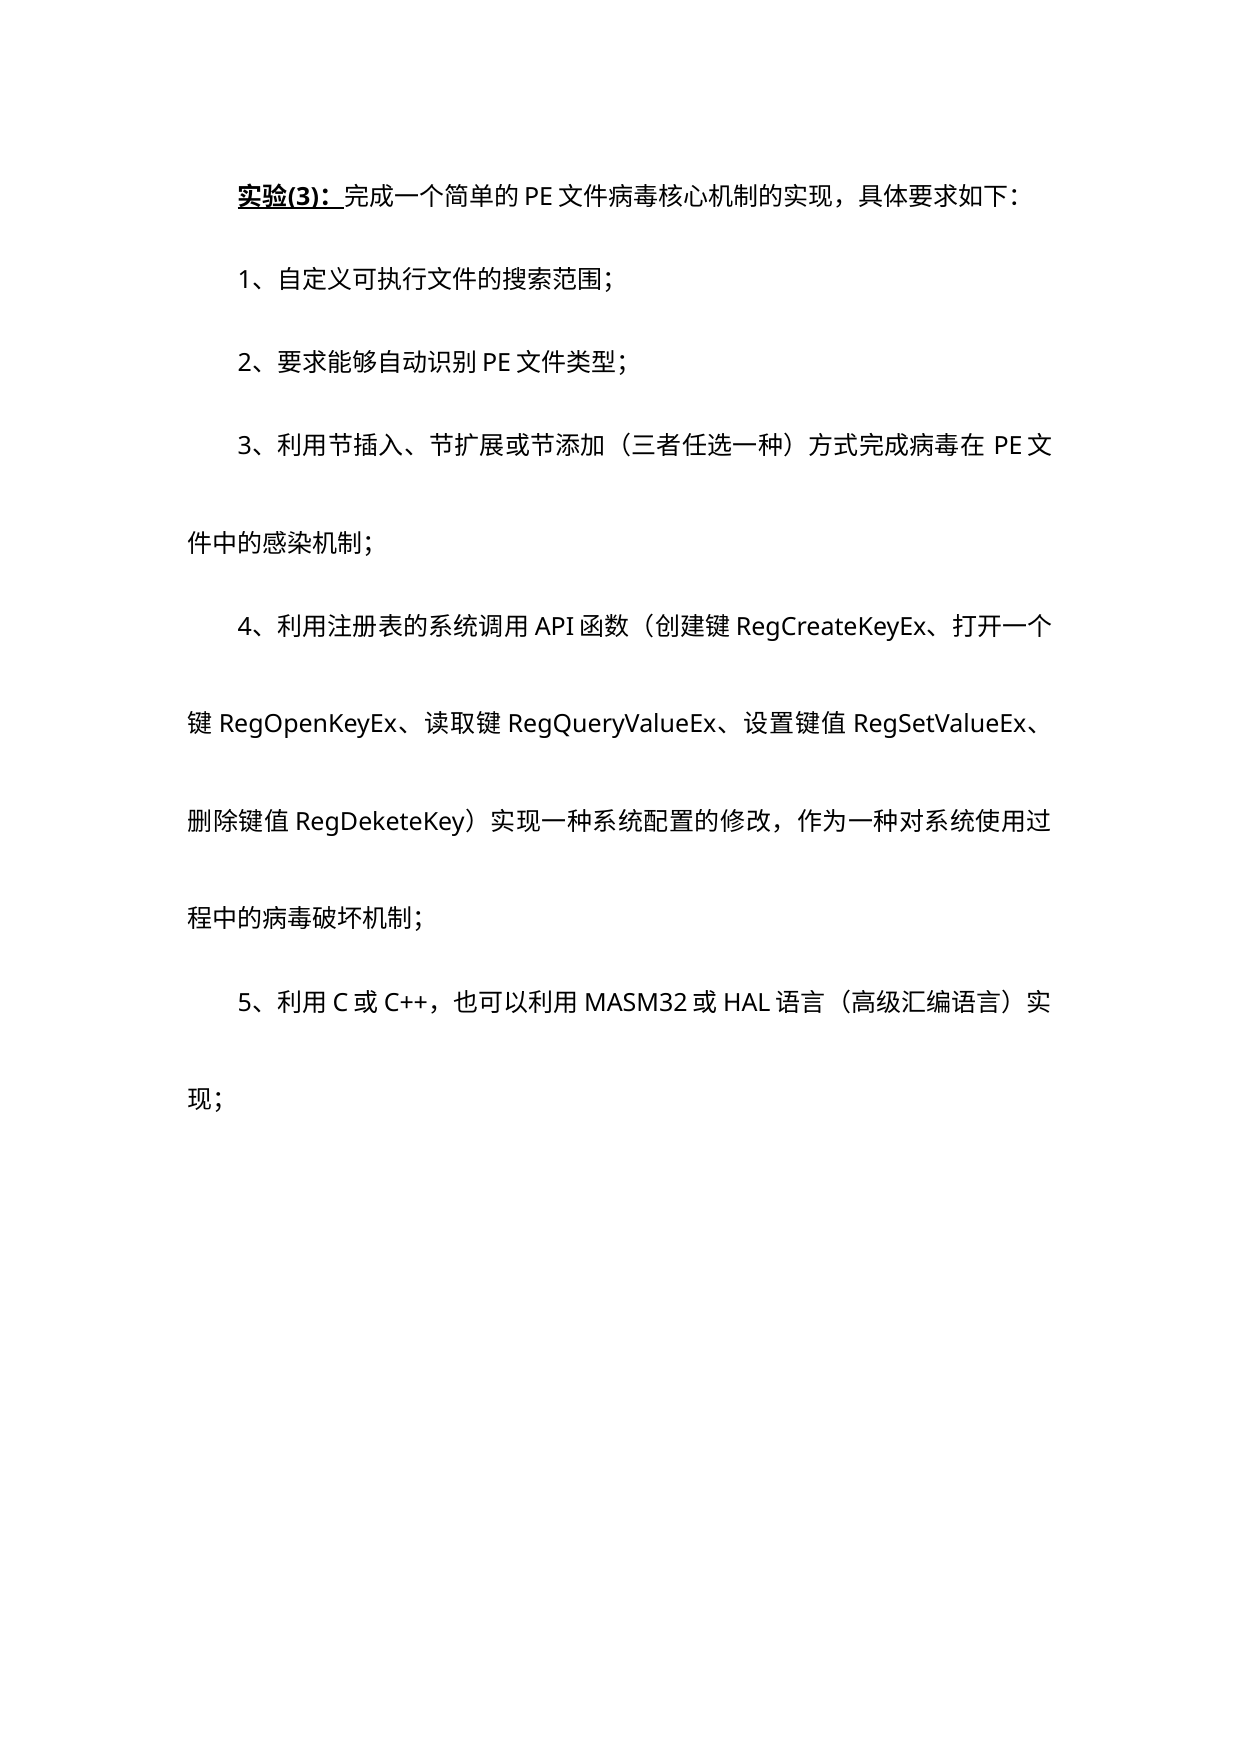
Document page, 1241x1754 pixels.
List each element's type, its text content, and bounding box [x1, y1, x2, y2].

text 3、利用节插入、节扩展或节添加（三者任选一种）方式完成病毒在PE文件中的感染机制； [187, 411, 1053, 574]
text 2、要求能够自动识别PE文件类型； [187, 328, 1053, 393]
text 1、自定义可执行文件的搜索范围； [187, 245, 1053, 310]
text 5、利用C或C++，也可以利用MASM32或HAL语言（高级汇编语言）实现； [187, 968, 1053, 1130]
text 4、利用注册表的系统调用API函数（创建键RegCreateKeyEx、打开一个键RegOpenKeyEx、读取键RegQueryValueEx、设置键值RegSetValueEx、删除键值RegDeketeKey）实现一种系统配置的修改，作为一种对系统使用过程中的病毒破坏机制； [187, 592, 1053, 949]
text 实验(3)：完成一个简单的PE文件病毒核心机制的实现，具体要求如下： [187, 162, 1053, 227]
